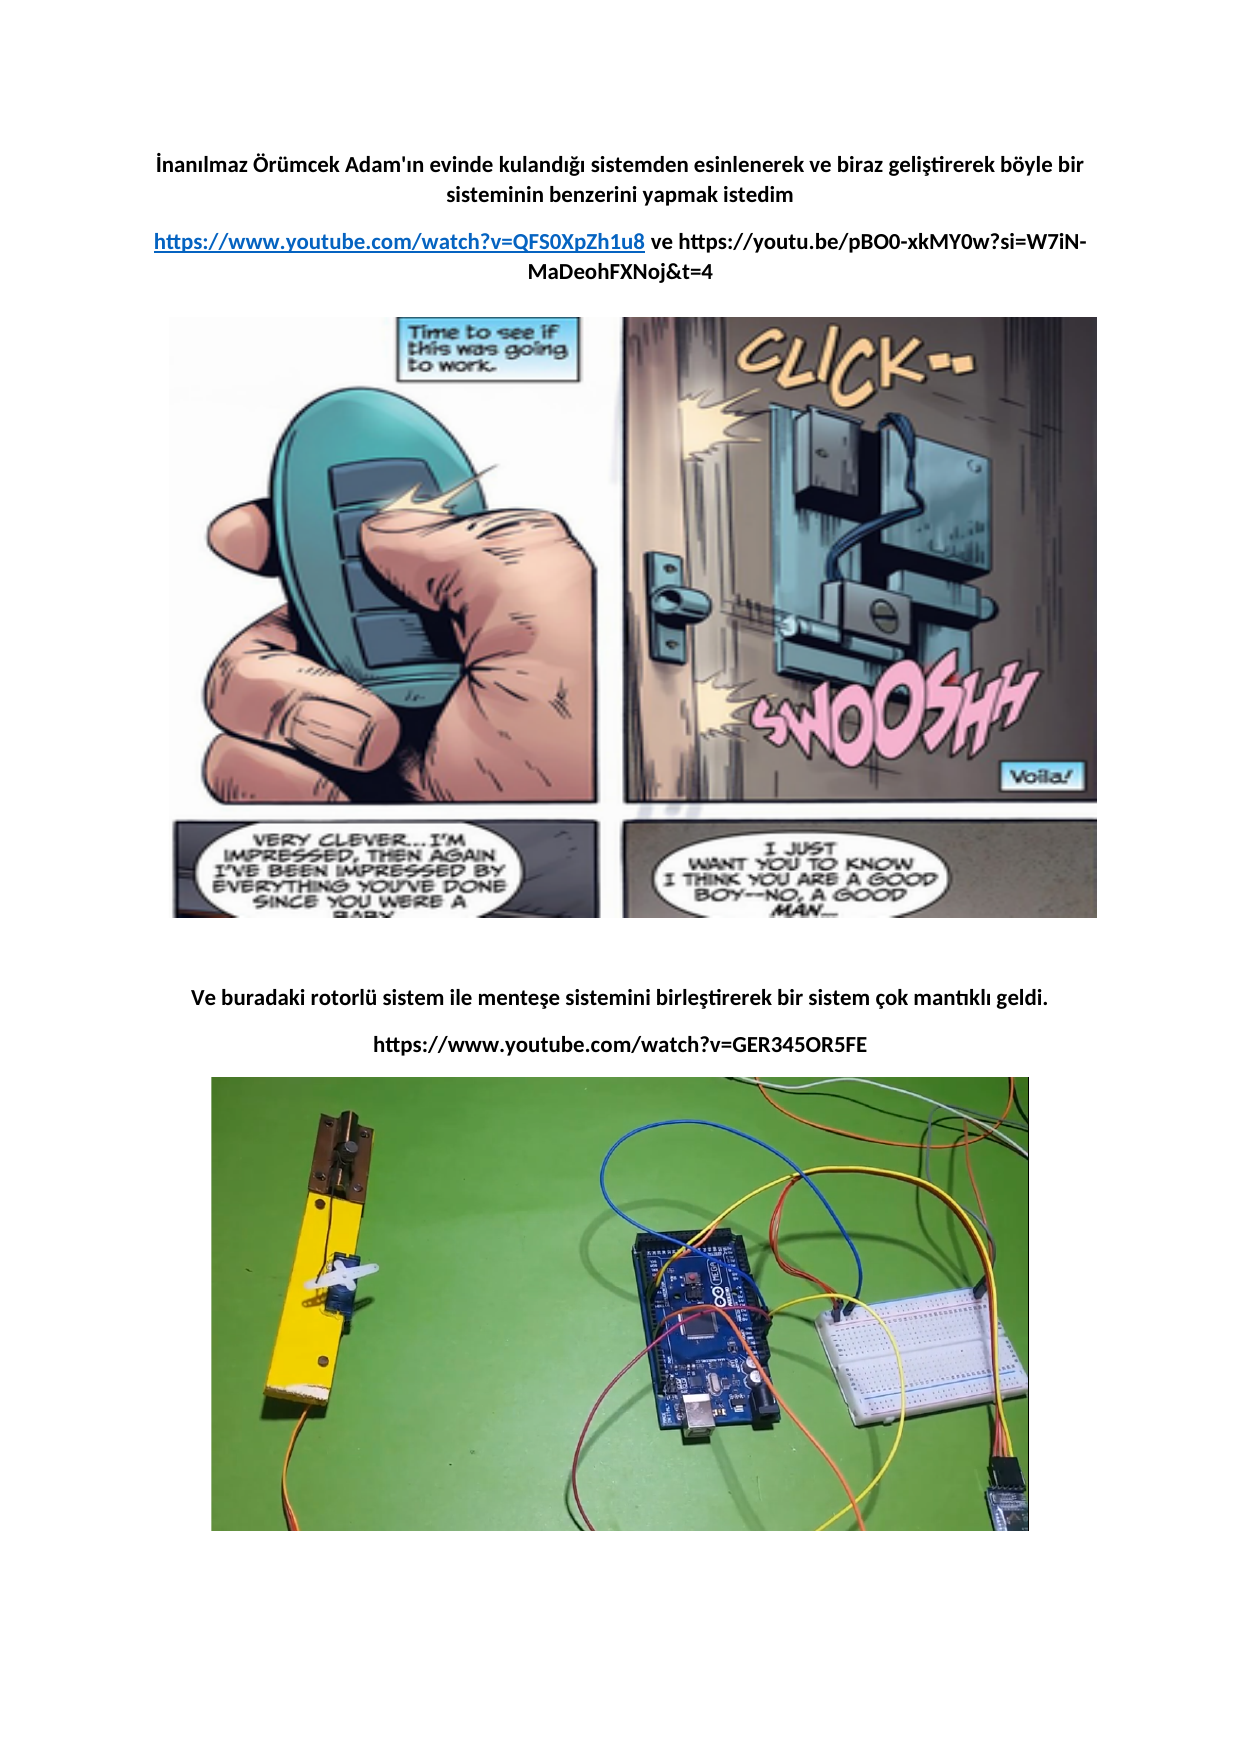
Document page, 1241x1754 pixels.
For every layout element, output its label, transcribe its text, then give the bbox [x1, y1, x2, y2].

text Ve buradaki rotorlü sistem ile menteşe sistemini birleştirerek bir sistem çok mantıklı geldi. [150, 983, 1090, 1011]
text https://www.youtube.com/watch?v=QFS0XpZh1u8 ve https://youtu.be/pBO0-xkMY0w?si=W7iN-MaDeohFXNoj&t=4 [150, 227, 1090, 918]
text İnanılmaz Örümcek Adam'ın evinde kulandığı sistemden esinlenerek ve biraz geliştirerek böyle bir sisteminin benzerini yapmak istedim [150, 150, 1090, 208]
text https://www.youtube.com/watch?v=GER345OR5FE [150, 1030, 1090, 1058]
